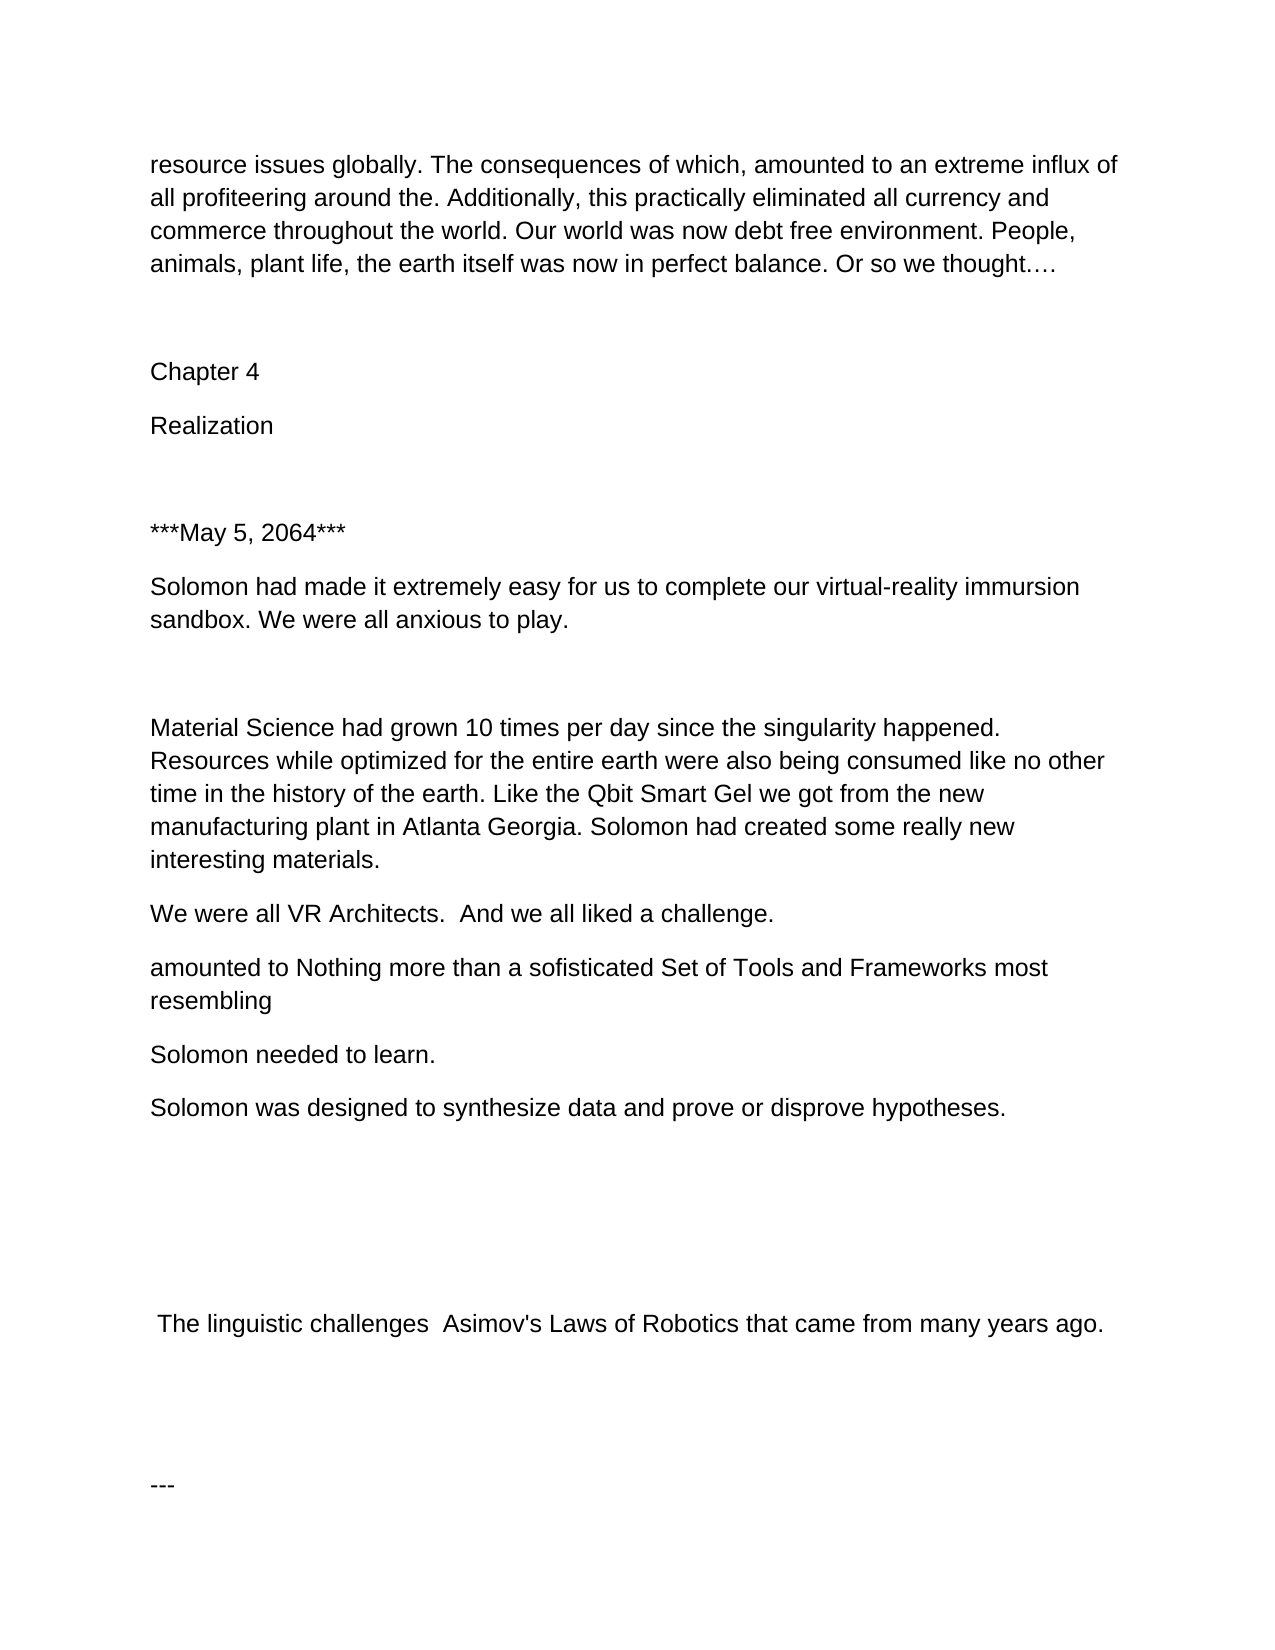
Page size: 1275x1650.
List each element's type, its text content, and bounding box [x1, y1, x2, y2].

text --- [150, 1470, 1125, 1499]
text Solomon was designed to synthesize data and prove or disprove hypotheses. [150, 1093, 1125, 1122]
text Chapter 4 [150, 357, 1125, 386]
text Solomon needed to learn. [150, 1039, 1125, 1068]
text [150, 150, 1125, 278]
text Realization [150, 411, 1125, 439]
text Material Science had grown 10 times per day since the singularity happened. Resources while optimized for the entire earth were also being consumed like no other time in the history of the earth. Like the Qbit Smart Gel we got from the new manufacturing plant in Atlanta Georgia. Solomon had created some really new interesting materials. [150, 713, 1125, 874]
text ***May 5, 2064*** [150, 518, 1125, 547]
text Solomon had made it extremely easy for us to complete our virtual-reality immursion sandbox. We were all anxious to play. [150, 572, 1125, 634]
text amounted to Nothing more than a sofisticated Set of Tools and Frameworks most resembling [150, 953, 1125, 1014]
text The linguistic challenges Asimov's Laws of Robotics that came from many years ago. [150, 1309, 1125, 1338]
text We were all VR Architects. And we all liked a challenge. [150, 899, 1125, 928]
